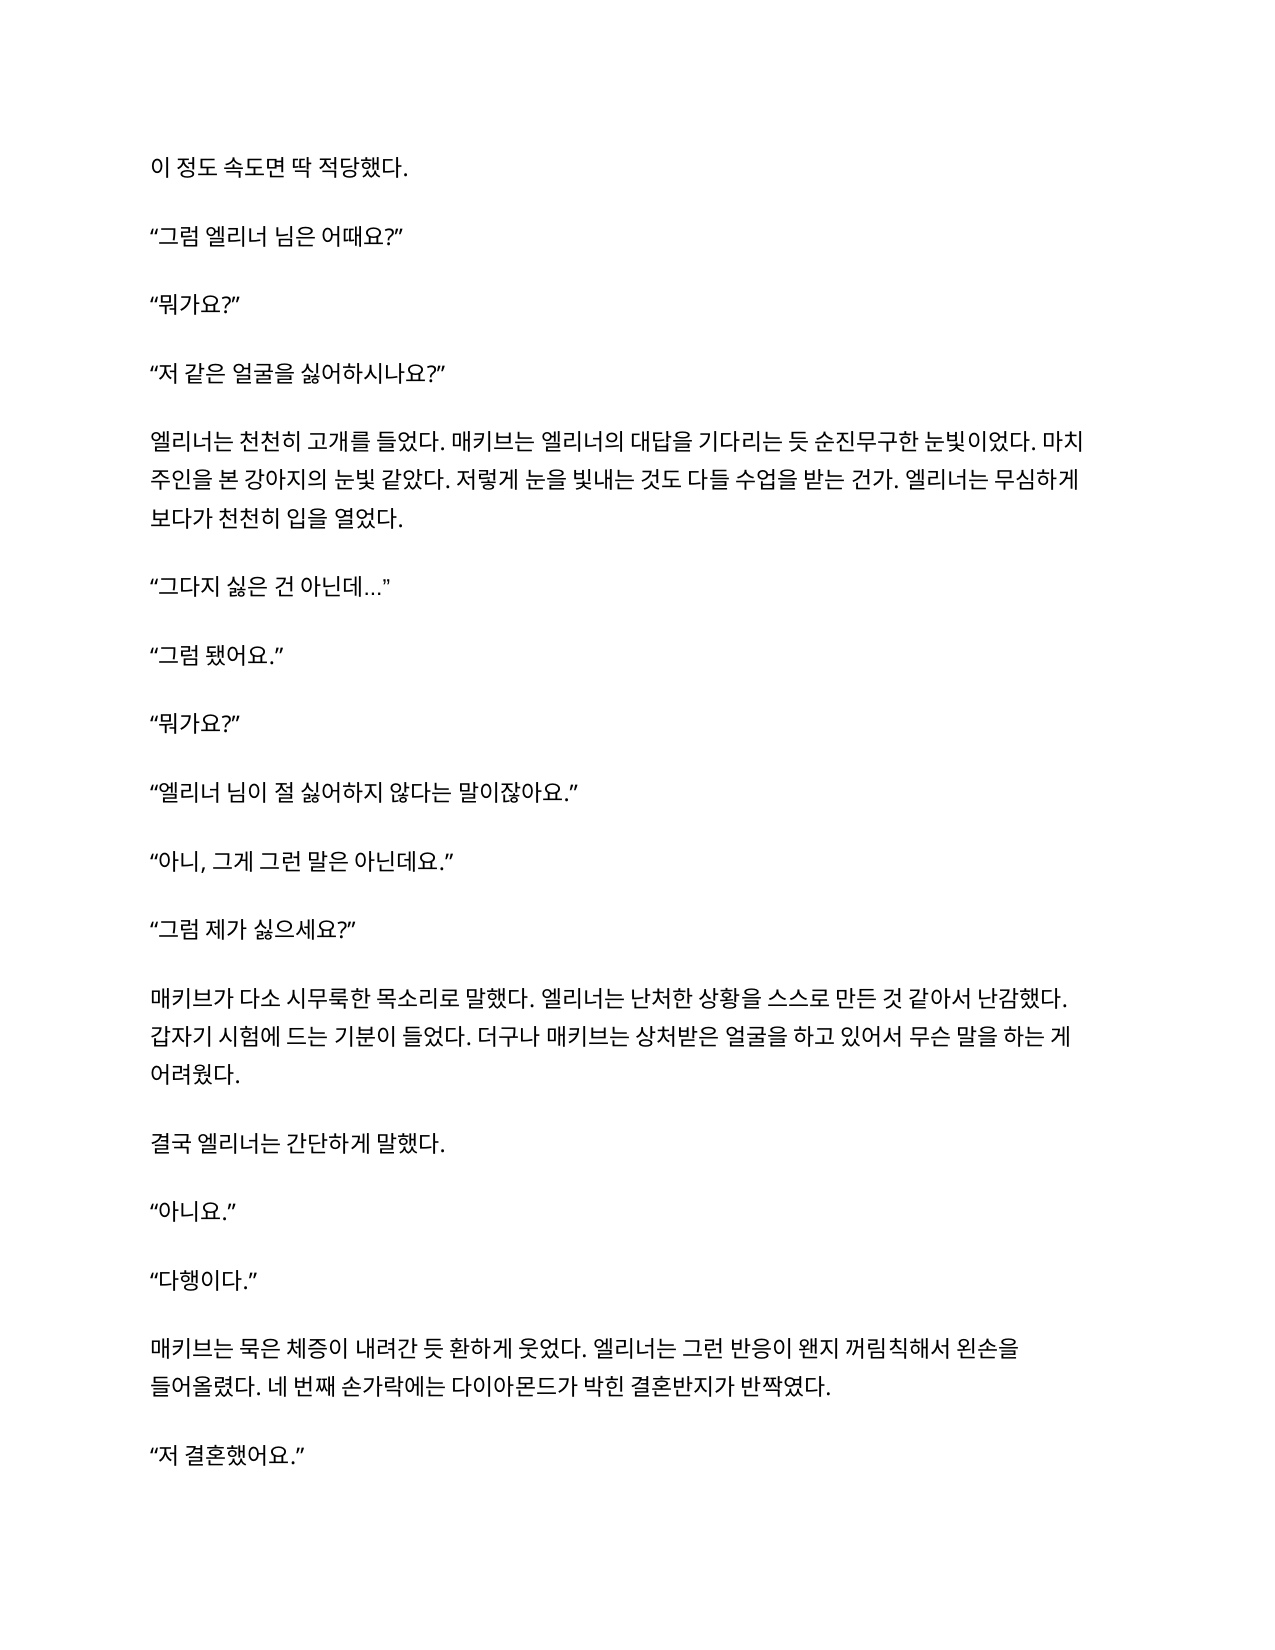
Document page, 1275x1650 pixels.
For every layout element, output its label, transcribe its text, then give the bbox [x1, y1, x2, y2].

text “뭐가요?” [150, 706, 1125, 739]
text 매키브가 다소 시무룩한 목소리로 말했다. 엘리너는 난처한 상황을 스스로 만든 것 같아서 난감했다. 갑자기 시험에 드는 기분이 들었다. 더구나 매키브는 상처받은 얼굴을 하고 있어서 무슨 말을 하는 게 어려웠다. [150, 980, 1125, 1090]
text “엘리너 님이 절 싫어하지 않다는 말이잖아요.” [150, 775, 1125, 808]
text 결국 엘리너는 간단하게 말했다. [150, 1125, 1125, 1159]
text “뭐가요?” [150, 287, 1125, 320]
text 엘리너는 천천히 고개를 들었다. 매키브는 엘리너의 대답을 기다리는 듯 순진무구한 눈빛이었다. 마치 주인을 본 강아지의 눈빛 같았다. 저렇게 눈을 빛내는 것도 다들 수업을 받는 건가. 엘리너는 무심하게 보다가 천천히 입을 열었다. [150, 424, 1125, 534]
text “아니, 그게 그런 말은 아닌데요.” [150, 843, 1125, 877]
text “다행이다.” [150, 1262, 1125, 1296]
text “그럼 제가 싫으세요?” [150, 912, 1125, 945]
text “저 결혼했어요.” [150, 1438, 1125, 1471]
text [150, 150, 1125, 183]
text “그럼 됐어요.” [150, 638, 1125, 671]
text “아니요.” [150, 1194, 1125, 1227]
text “그다지 싫은 건 아닌데...” [150, 569, 1125, 602]
text “저 같은 얼굴을 싫어하시나요?” [150, 356, 1125, 389]
text 매키브는 묵은 체증이 내려간 듯 환하게 웃었다. 엘리너는 그런 반응이 왠지 꺼림칙해서 왼손을 들어올렸다. 네 번째 손가락에는 다이아몬드가 박힌 결혼반지가 반짝였다. [150, 1331, 1125, 1403]
text “그럼 엘리너 님은 어때요?” [150, 218, 1125, 252]
